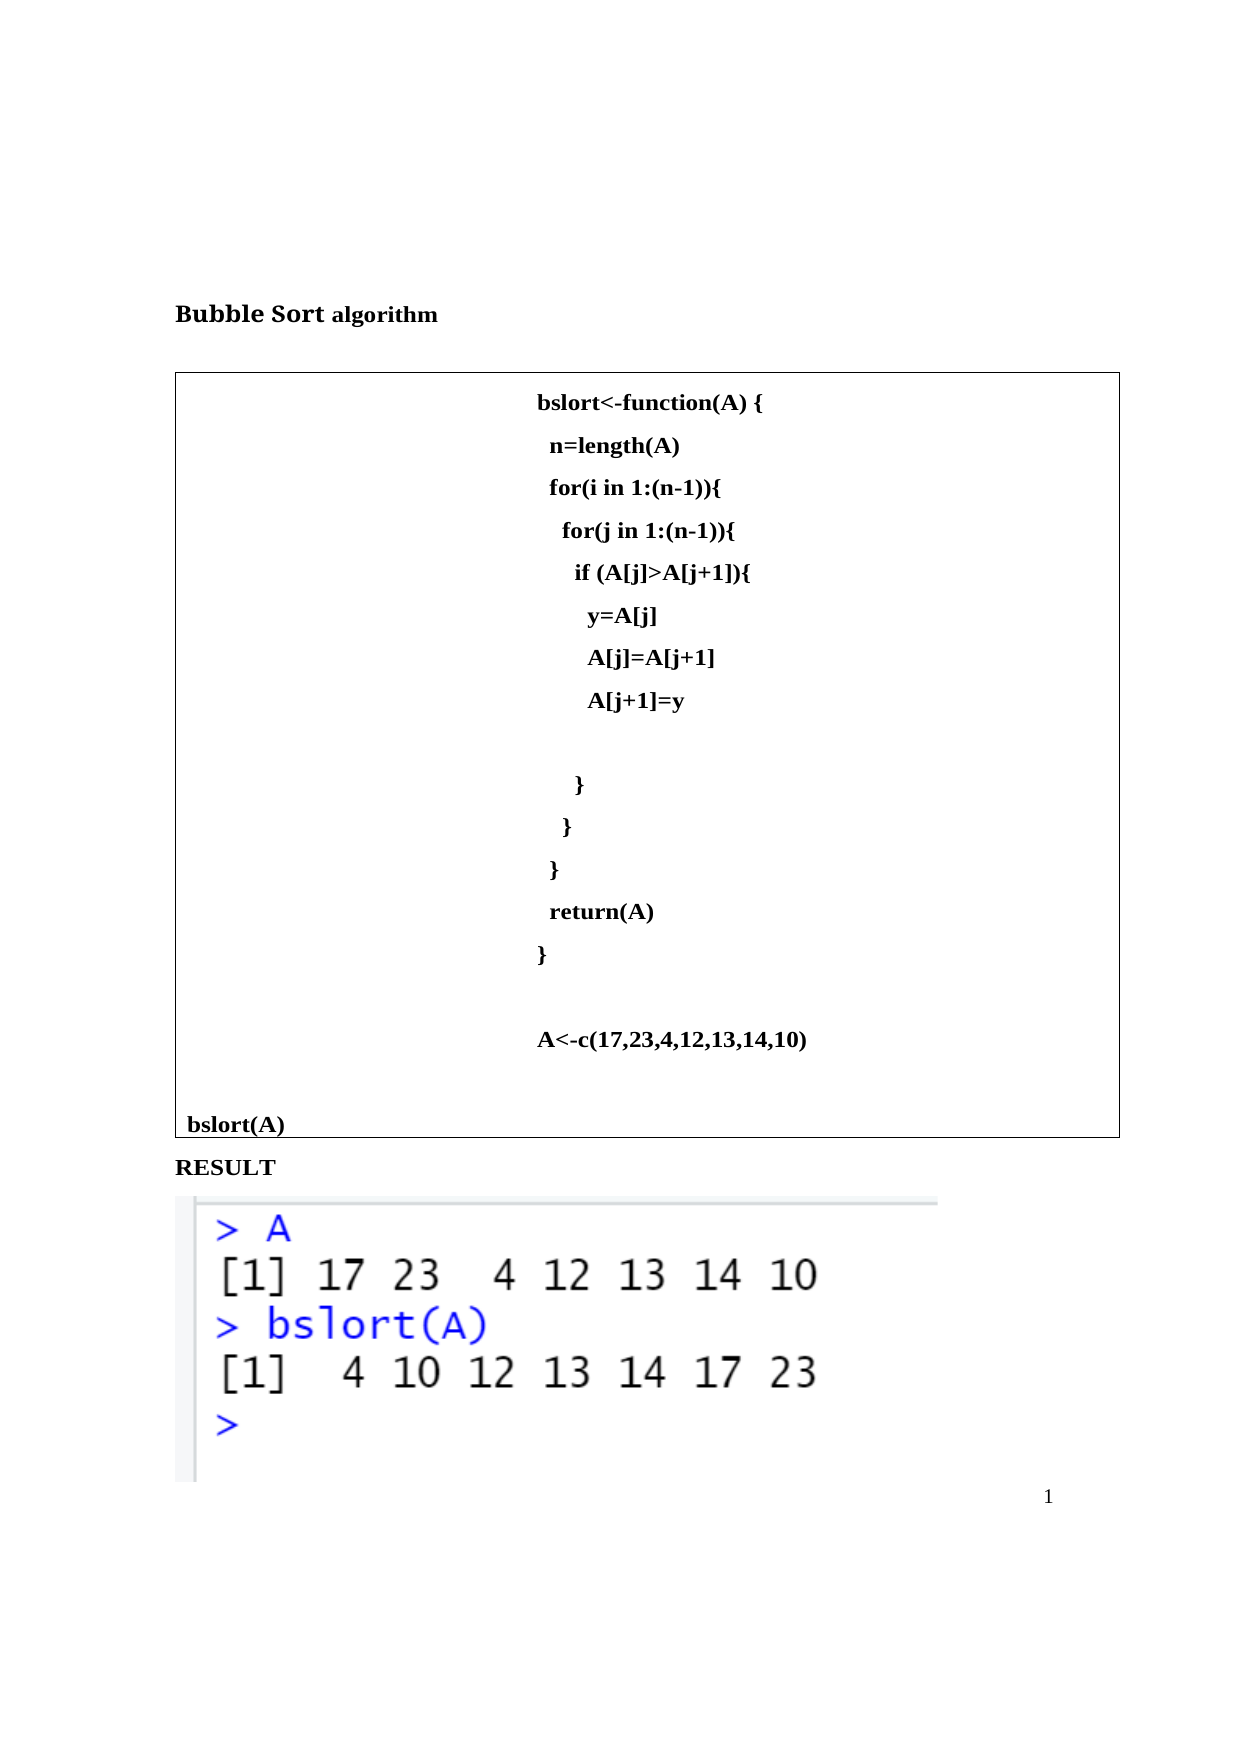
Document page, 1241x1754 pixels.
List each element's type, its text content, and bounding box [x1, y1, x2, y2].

picture [175, 1196, 938, 1482]
table_header bslort<-function(A) { n=length(A) for(i in 1:(n-1)){ for(j in 1:(n-1)){ if (A[j]>A[j+1]){ y=A[j] A[j]=A[j+1] A[j+1]=y } } } return(A) } A<-c(17,23,4,12,13,14,10) bslort(A) [176, 373, 1119, 1137]
subtitle Bubble Sort algorithm [175, 298, 1065, 330]
subtitle RESULT [175, 1154, 1065, 1181]
